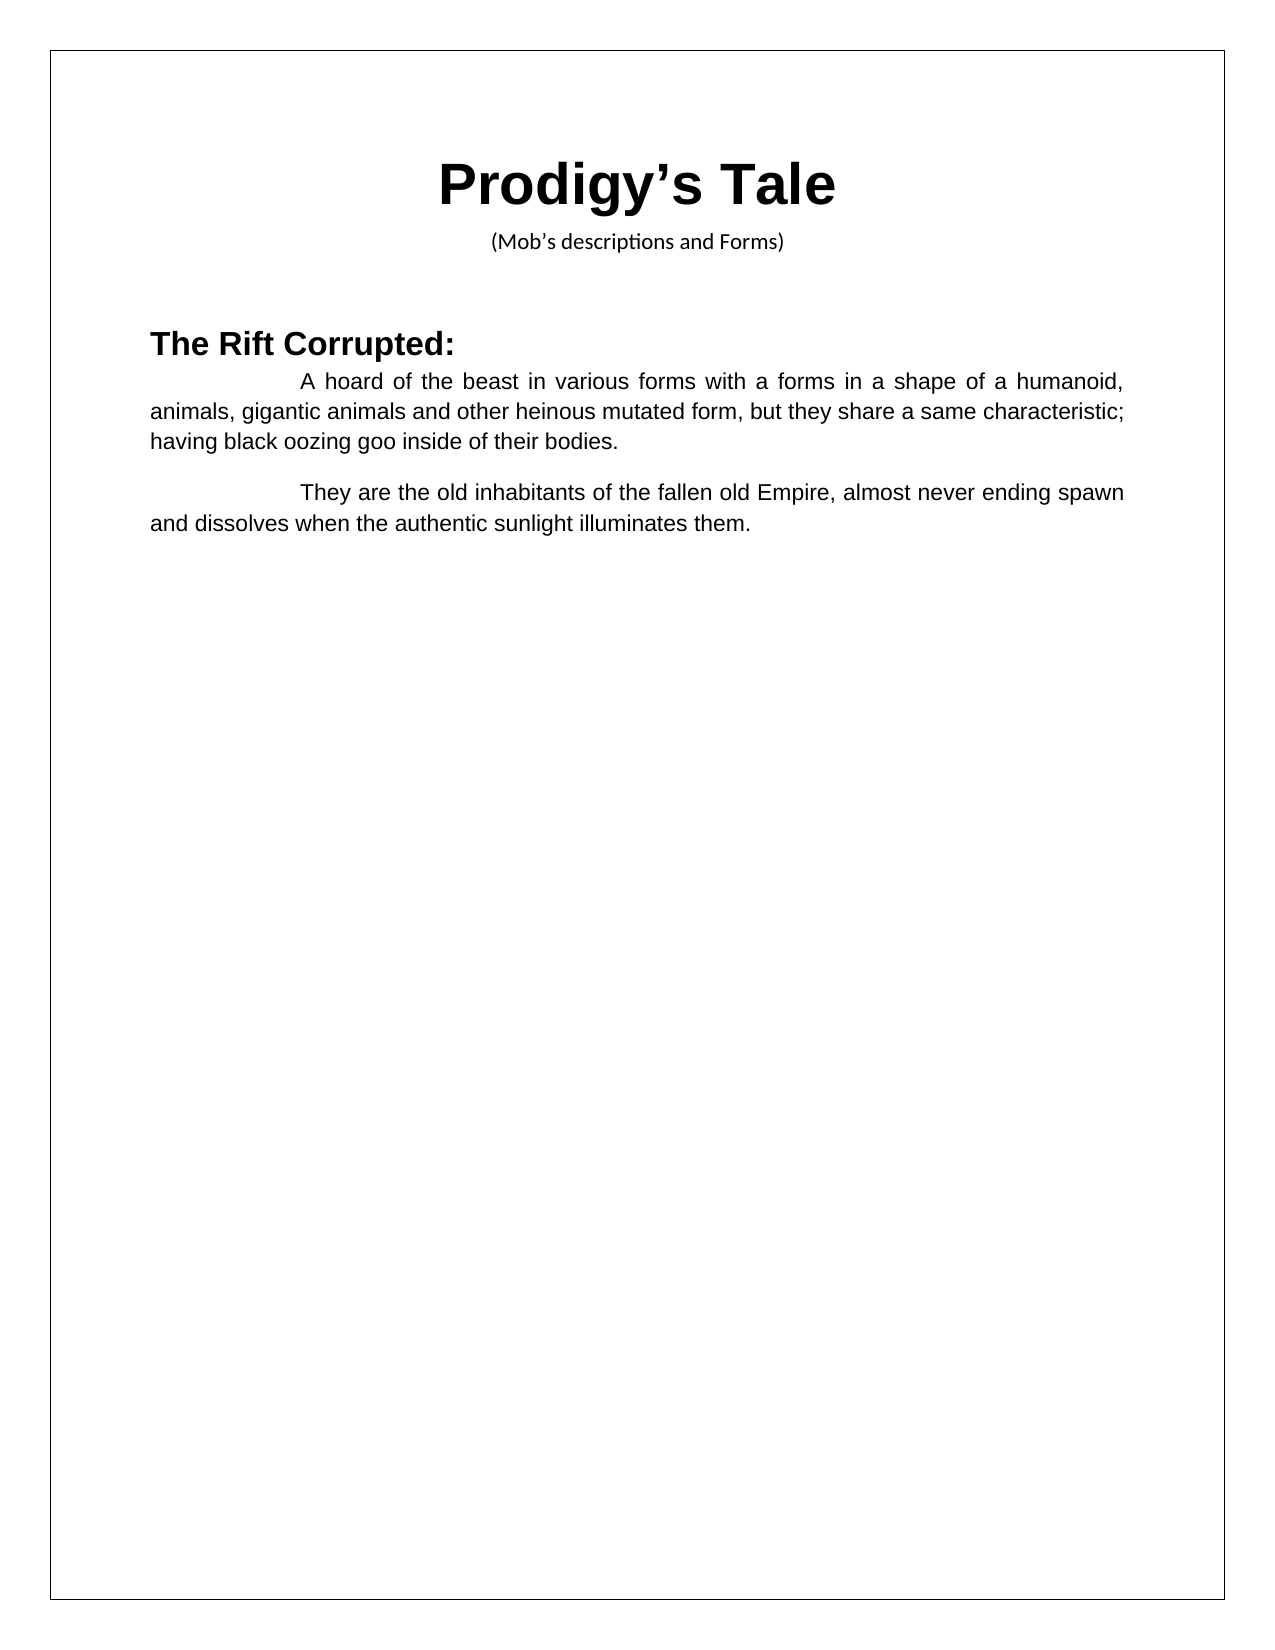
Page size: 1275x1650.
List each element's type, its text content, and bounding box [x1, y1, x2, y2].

text The Rift Corrupted: [150, 324, 1125, 362]
text Prodigy’s Tale [150, 150, 1125, 217]
text A hoard of the beast in various forms with a forms in a shape of a humanoid, animals, gigantic animals and other heinous mutated form, but they share a same characteristic; having black oozing goo inside of their bodies. [150, 368, 1125, 454]
text They are the old inhabitants of the fallen old Empire, almost never ending spawn and dissolves when the authentic sunlight illuminates them. [150, 479, 1125, 536]
text (Mob’s descriptions and Forms) [150, 227, 1125, 255]
